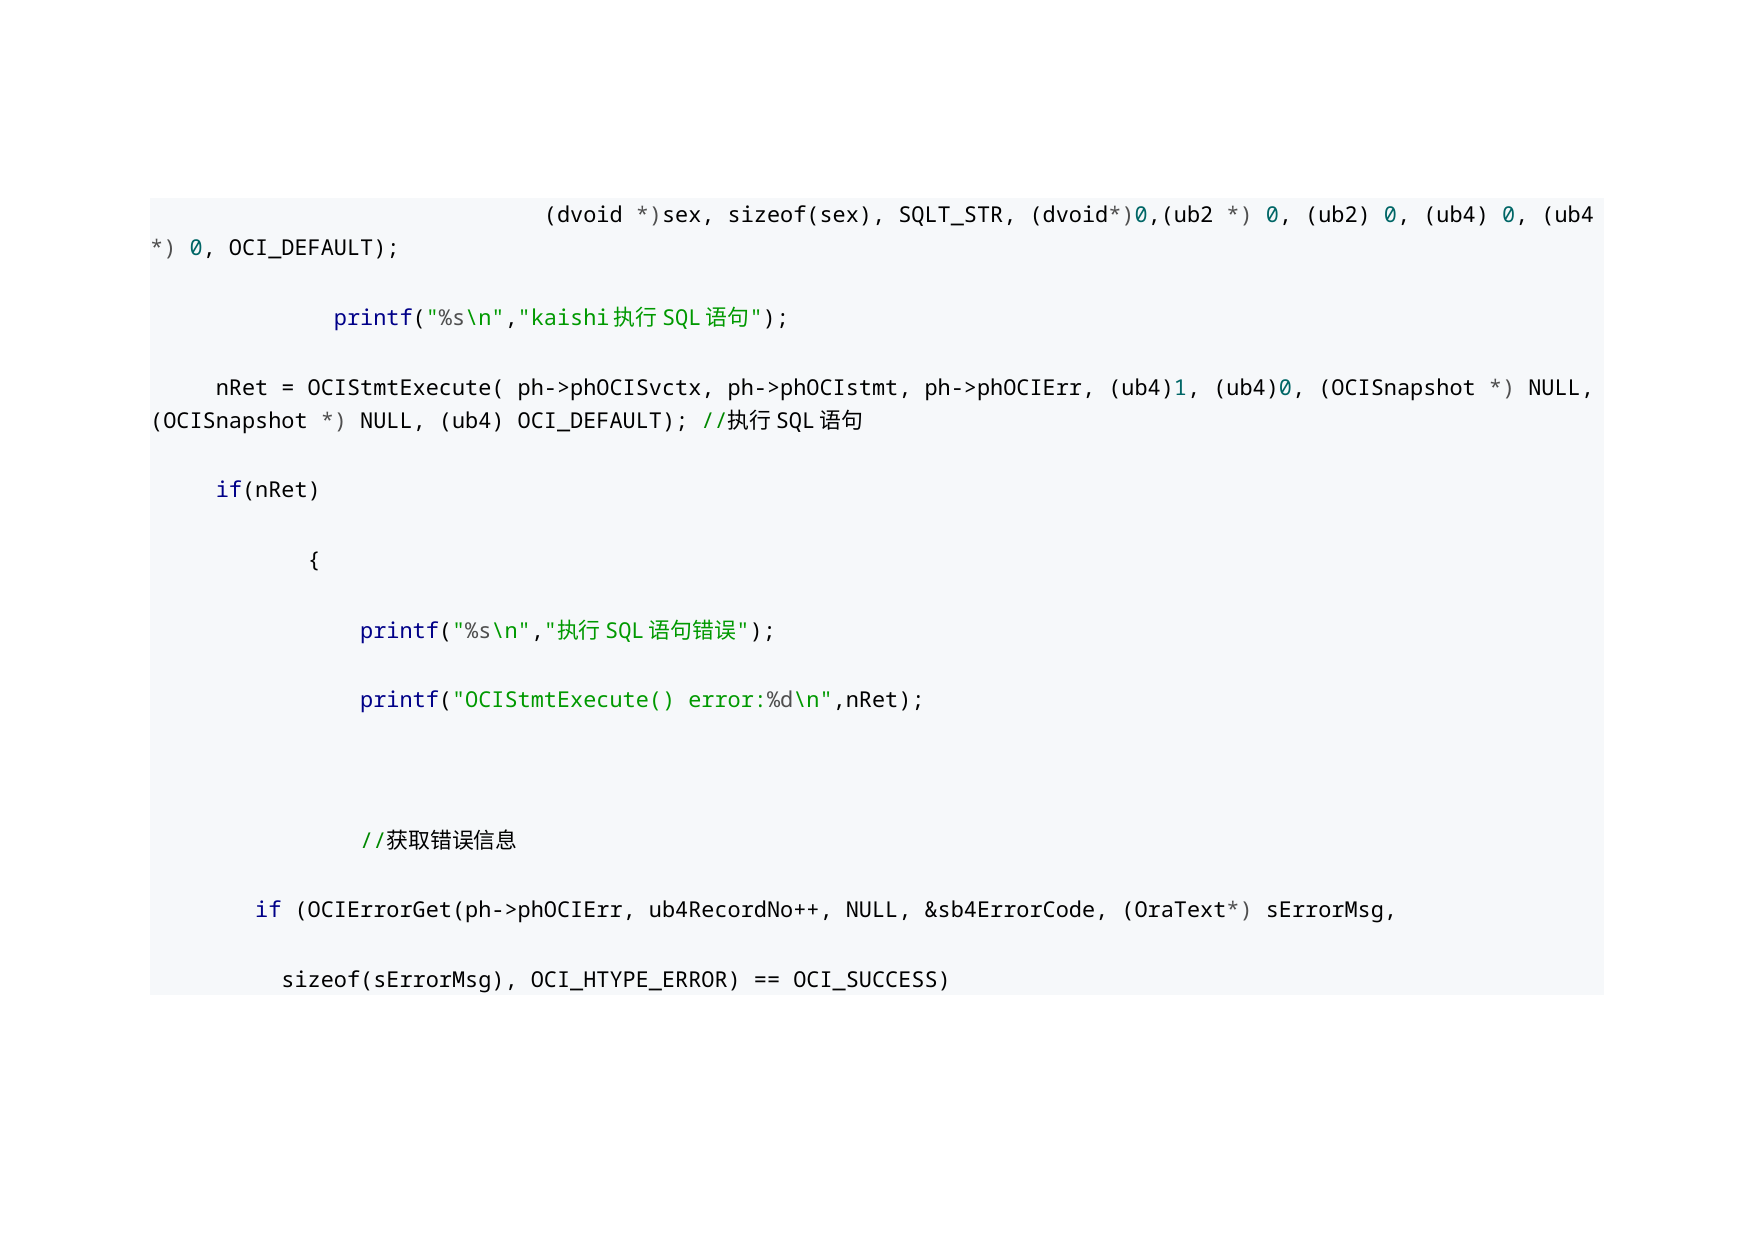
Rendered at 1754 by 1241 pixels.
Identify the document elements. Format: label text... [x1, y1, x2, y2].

text if (OCIErrorGet(ph->phOCIErr, ub4RecordNo++, NULL, &sb4ErrorCode, (OraText*) sErrorMsg, [150, 893, 1604, 925]
text { [150, 543, 1604, 575]
text printf("%s\n","执行SQL语句错误"); [736, 613, 1604, 645]
text printf("OCIStmtExecute() error:%d\n",nRet); [150, 683, 1604, 715]
text sizeof(sErrorMsg), OCI_HTYPE_ERROR) == OCI_SUCCESS) [150, 963, 1604, 995]
text //获取错误信息 [386, 823, 1604, 855]
text nRet = OCIStmtExecute( ph->phOCISvctx, ph->phOCIstmt, ph->phOCIErr, (ub4)1, (ub4)0, (OCISnapshot *) NULL,(OCISnapshot *) NULL, (ub4) OCI_DEFAULT); //执行SQL语句 [150, 370, 1604, 435]
text (dvoid *)sex, sizeof(sex), SQLT_STR, (dvoid*)0,(ub2 *) 0, (ub2) 0, (ub4) 0, (ub4 *) 0, OCI_DEFAULT); [150, 198, 1604, 263]
text if(nRet) [150, 473, 1604, 505]
text printf("%s\n","kaishi执行SQL语句"); [150, 300, 1604, 333]
